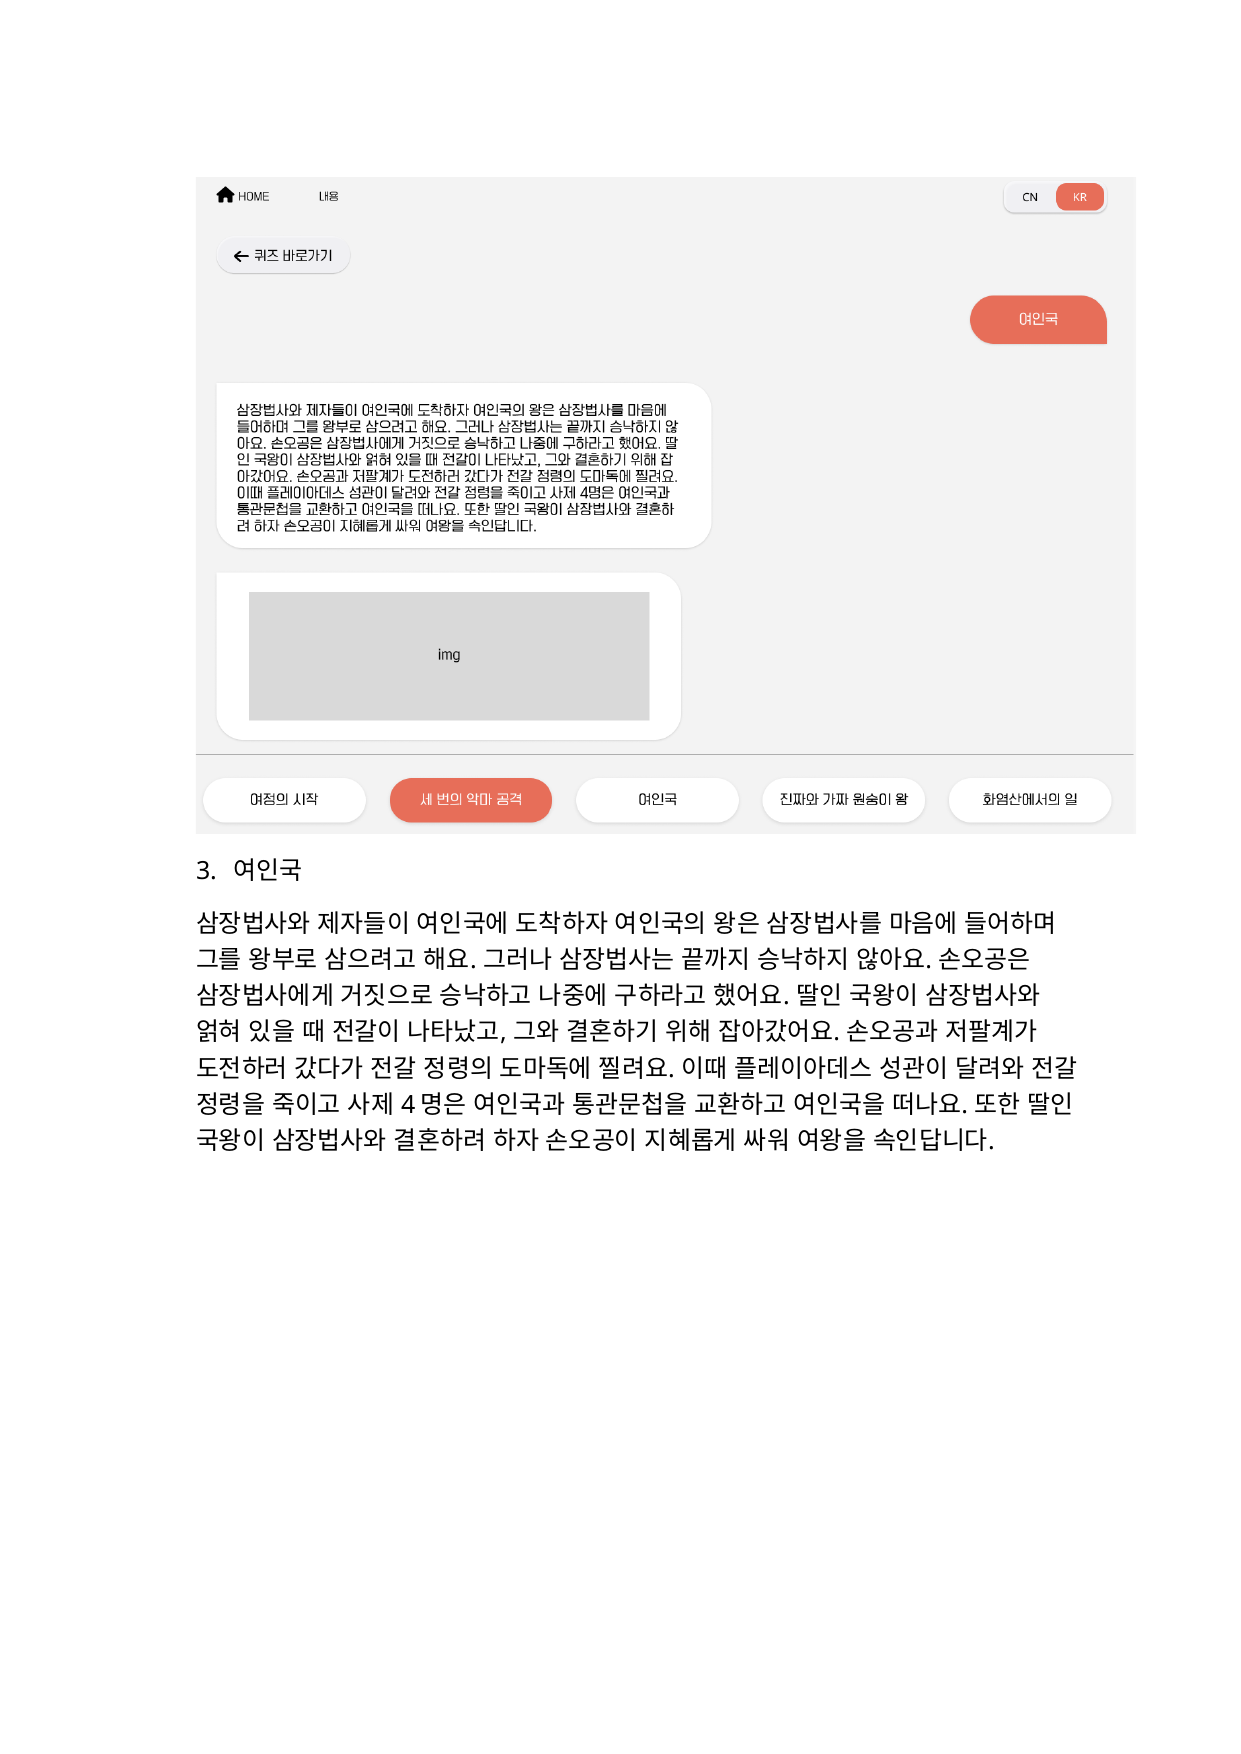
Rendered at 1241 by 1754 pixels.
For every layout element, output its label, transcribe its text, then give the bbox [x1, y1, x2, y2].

text 삼장법사와 제자들이 여인국에 도착하자 여인국의 왕은 삼장법사를 마음에 들어하며 그를 왕부로 삼으려고 해요. 그러나 삼장법사는 끝까지 승낙하지 않아요. 손오공은 삼장법사에게 거짓으로 승낙하고 나중에 구하라고 했어요. 딸인 국왕이 삼장법사와 얽혀 있을 때 전갈이 나타났고, 그와 결혼하기 위해 잡아갔어요. 손오공과 저팔계가 도전하러 갔다가 전갈 정령의 도마독에 찔려요. 이때 플레이아데스 성관이 달려와 전갈 정령을 죽이고 사제 4명은 여인국과 통관문첩을 교환하고 여인국을 떠나요. 또한 딸인 국왕이 삼장법사와 결혼하려 하자 손오공이 지혜롭게 싸워 여왕을 속인답니다. [196, 903, 1090, 1157]
list 여인국 [196, 850, 1090, 886]
picture [195, 177, 1137, 834]
